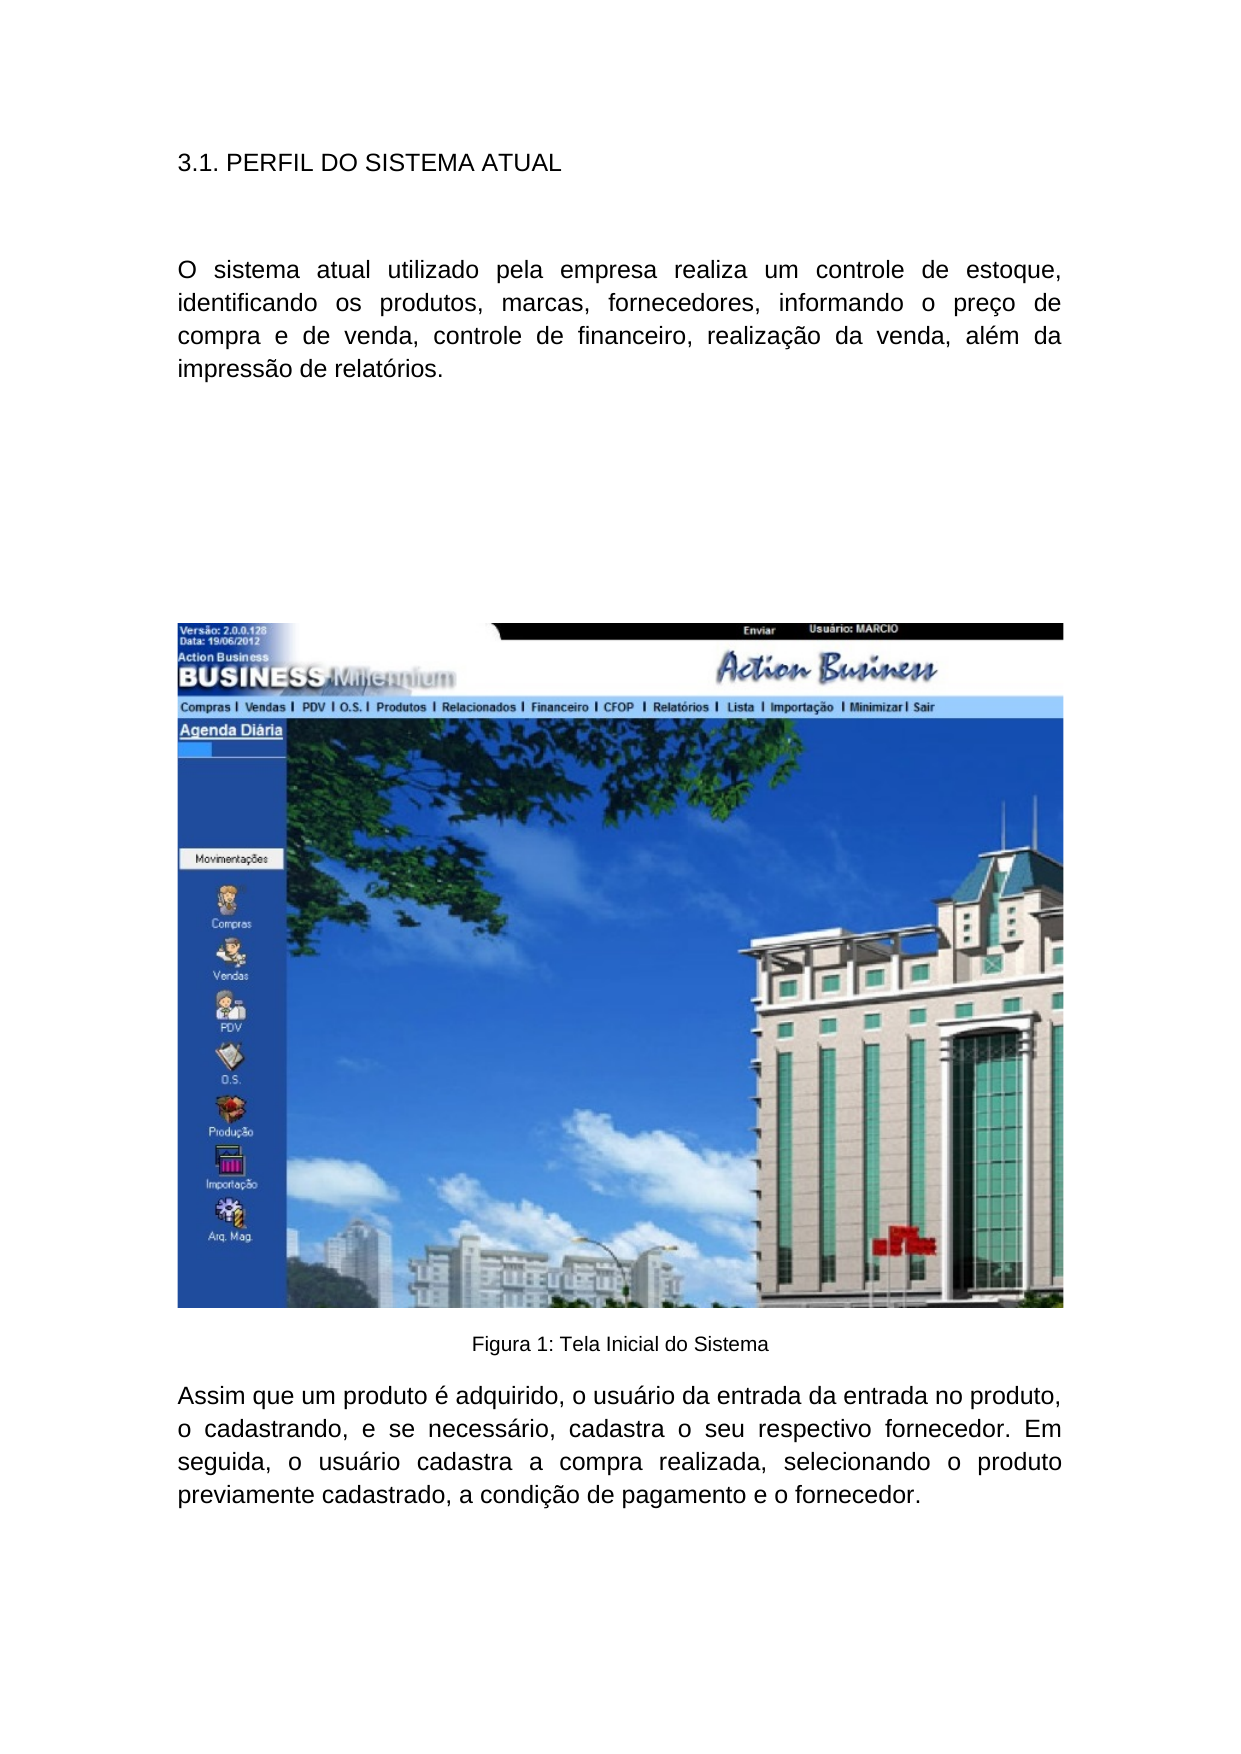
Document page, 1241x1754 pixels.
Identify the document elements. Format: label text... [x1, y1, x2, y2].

text O sistema atual utilizado pela empresa realiza um controle de estoque, identificando os produtos, marcas, fornecedores, informando o preço de compra e de venda, controle de financeiro, realização da venda, além da impressão de relatórios. [177, 255, 1063, 383]
text Figura 1: Tela Inicial do Sistema [177, 1332, 1063, 1356]
text 3.1. PERFIL DO SISTEMA ATUAL [177, 148, 1063, 176]
text Assim que um produto é adquirido, o usuário da entrada da entrada no produto, o cadastrando, e se necessário, cadastra o seu respectivo fornecedor. Em seguida, o usuário cadastra a compra realizada, selecionando o produto previamente cadastrado, a condição de pagamento e o fornecedor. [177, 1381, 1063, 1508]
picture [177, 623, 1064, 1308]
